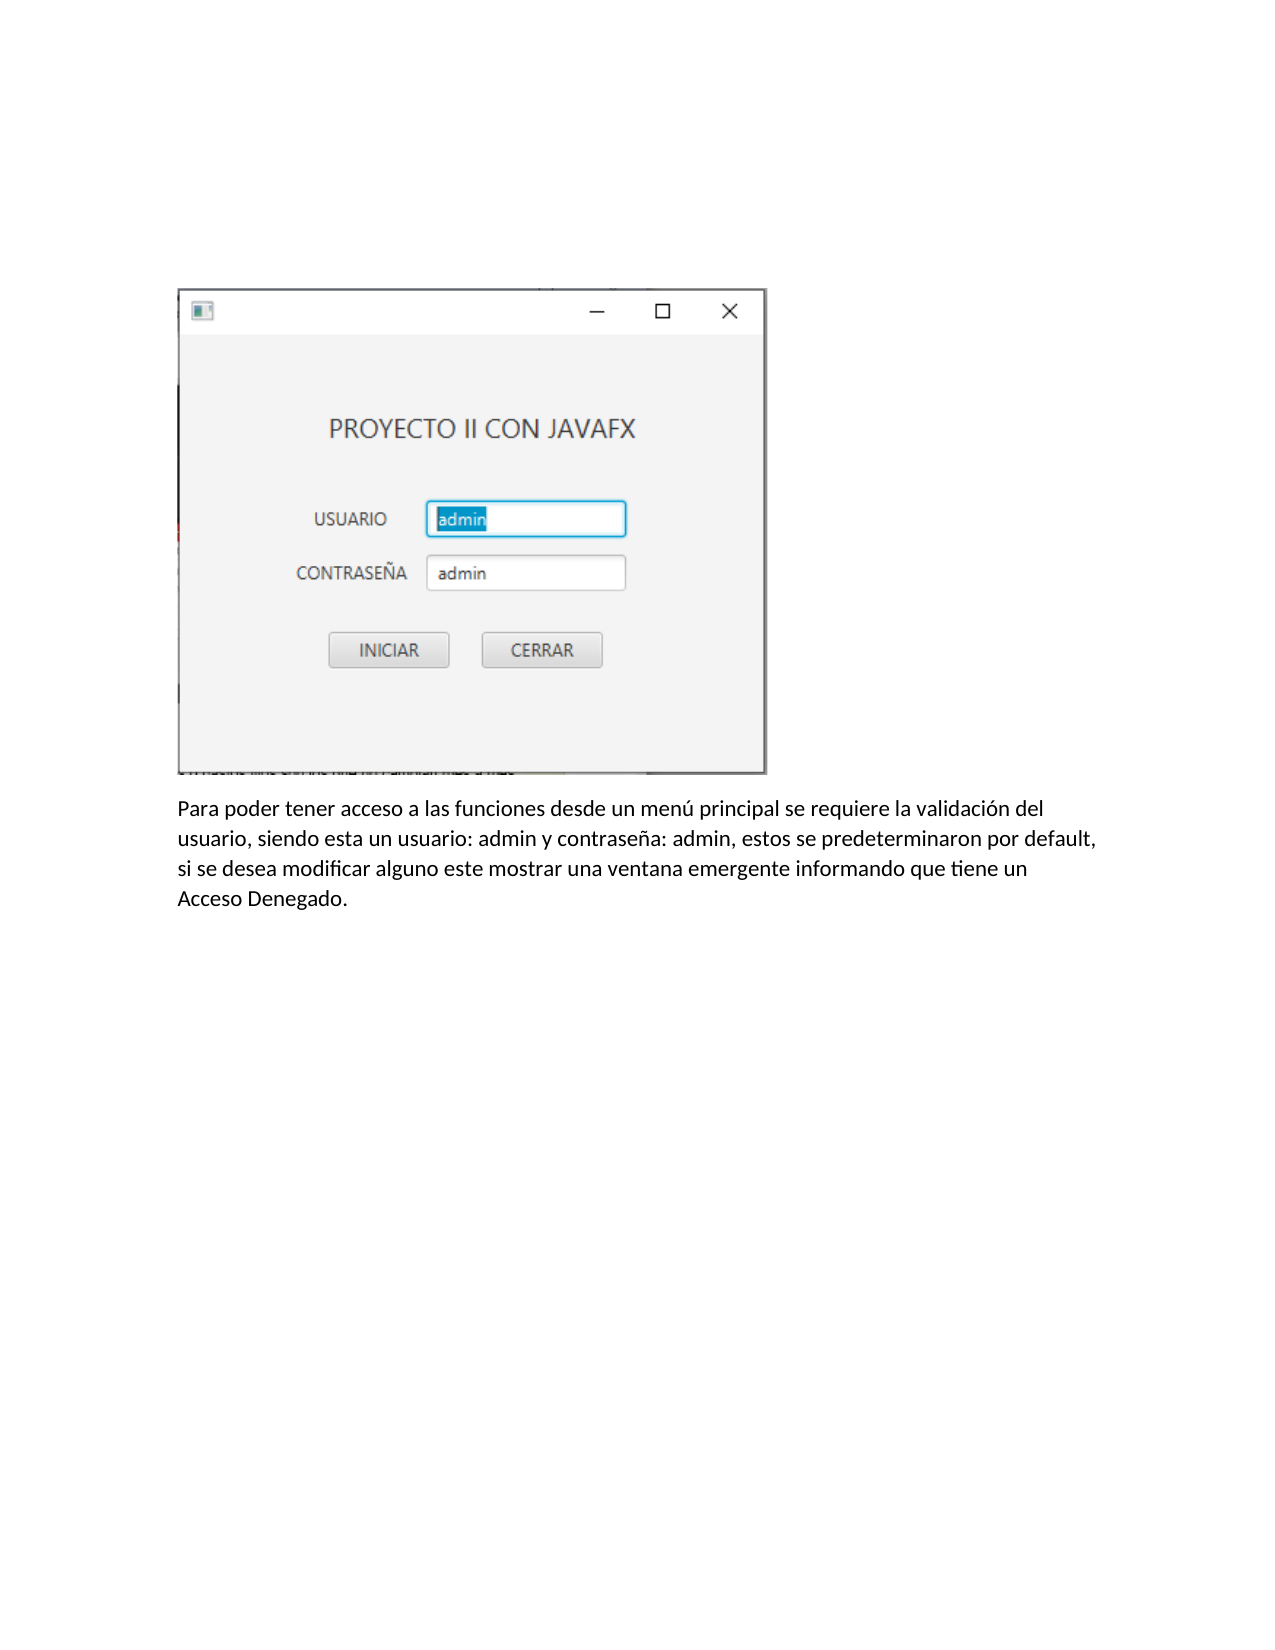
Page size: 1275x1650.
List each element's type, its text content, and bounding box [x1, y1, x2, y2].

text Para poder tener acceso a las funciones desde un menú principal se requiere la validación del usuario, siendo esta un usuario: admin y contraseña: admin, estos se predeterminaron por default, si se desea modificar alguno este mostrar una ventana emergente informando que tiene un Acceso Denegado. [177, 794, 1098, 912]
picture [177, 288, 768, 775]
